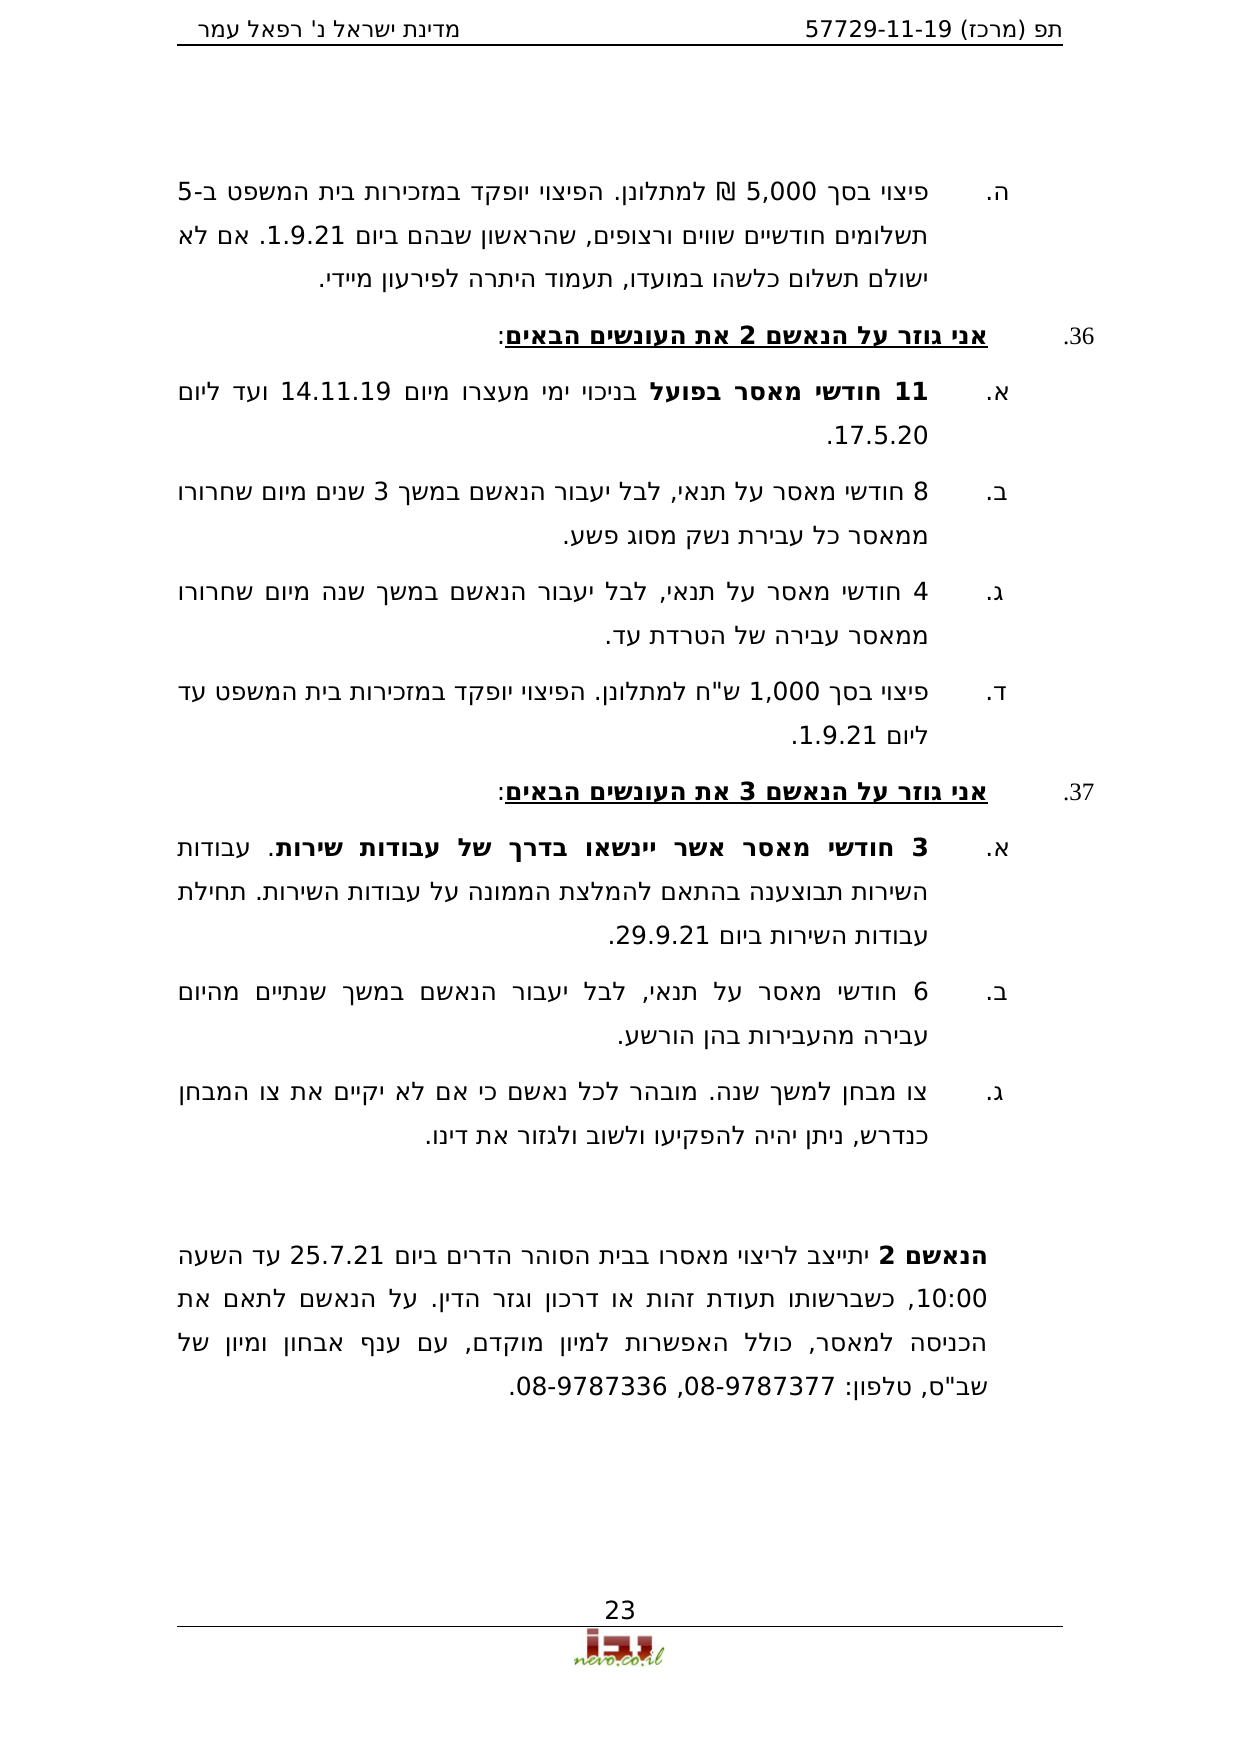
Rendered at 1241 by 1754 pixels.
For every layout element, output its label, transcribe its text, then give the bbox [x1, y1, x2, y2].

list אני גוזר על הנאשם 3 את העונשים הבאים: [177, 777, 1063, 807]
list 3 חודשי מאסר אשר יינשאו בדרך של עבודות שירות. עבודות השירות תבוצענה בהתאם להמלצת הממונה על עבודות השירות. תחילת עבודות השירות ביום 29.9.21. [177, 834, 985, 950]
list צו מבחן למשך שנה. מובהר לכל נאשם כי אם לא יקיים את צו המבחן כנדרש, ניתן יהיה להפקיעו ולשוב ולגזור את דינו. [177, 1077, 985, 1150]
picture [574, 1628, 666, 1667]
list אני גוזר על הנאשם 2 את העונשים הבאים: [177, 321, 1063, 350]
list 8 חודשי מאסר על תנאי, לבל יעבור הנאשם במשך 3 שנים מיום שחרורו ממאסר כל עבירת נשק מסוג פשע. [177, 477, 985, 550]
list 4 חודשי מאסר על תנאי, לבל יעבור הנאשם במשך שנה מיום שחרורו ממאסר עבירה של הטרדת עד. [177, 577, 985, 650]
list פיצוי בסך 5,000 ₪ למתלונן. הפיצוי יופקד במזכירות בית המשפט ב-5 תשלומים חודשיים שווים ורצופים, שהראשון שבהם ביום 1.9.21. אם לא ישולם תשלום כלשהו במועדו, תעמוד היתרה לפירעון מיידי. [177, 177, 985, 294]
list פיצוי בסך 1,000 ש"ח למתלונן. הפיצוי יופקד במזכירות בית המשפט עד ליום 1.9.21. [177, 677, 985, 750]
text הנאשם 2 יתייצב לריצוי מאסרו בבית הסוהר הדרים ביום 25.7.21 עד השעה 10:00, כשברשותו תעודת זהות או דרכון וגזר הדין. על הנאשם לתאם את הכניסה למאסר, כולל האפשרות למיון מוקדם, עם ענף אבחון ומיון של שב"ס, טלפון: 08-9787377, 08-9787336. [177, 1241, 988, 1401]
list 11 חודשי מאסר בפועל בניכוי ימי מעצרו מיום 14.11.19 ועד ליום 17.5.20. [177, 377, 985, 450]
list 6 חודשי מאסר על תנאי, לבל יעבור הנאשם במשך שנתיים מהיום עבירה מהעבירות בהן הורשע. [177, 977, 985, 1050]
